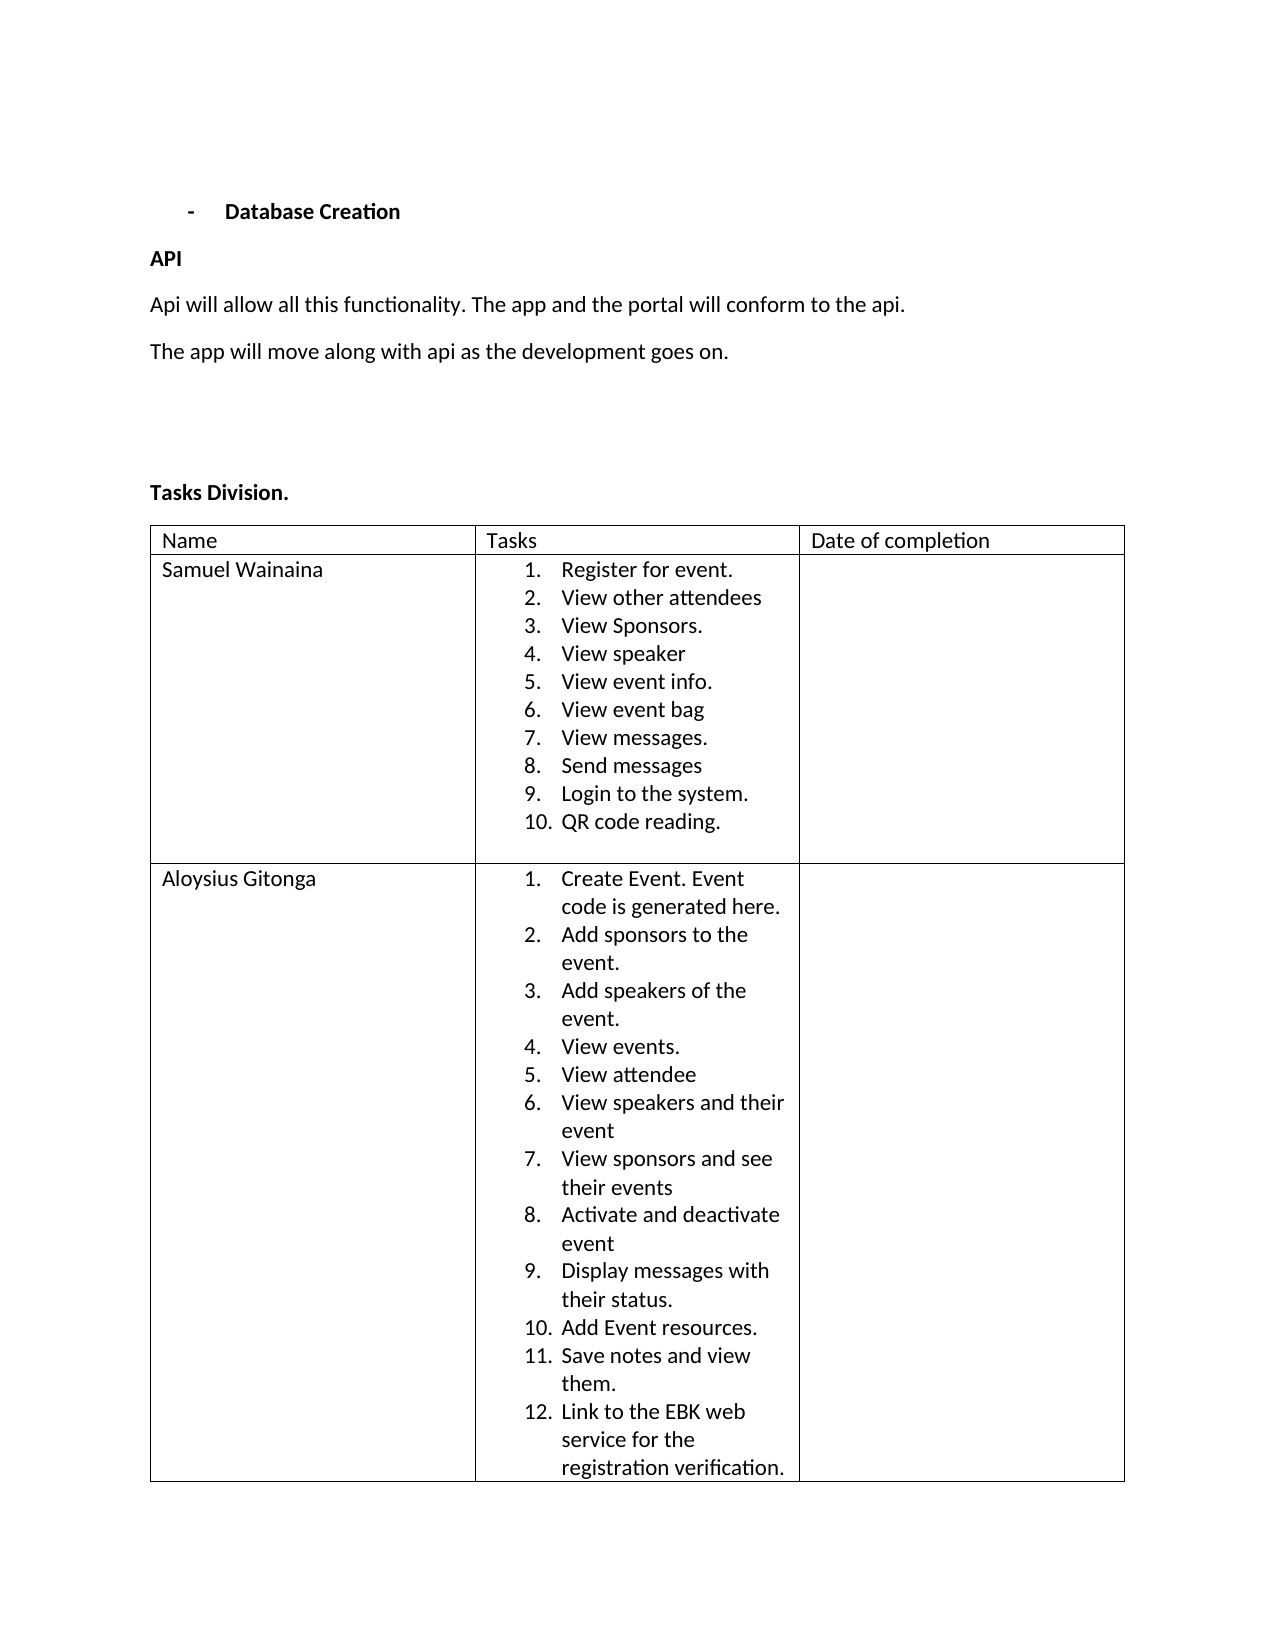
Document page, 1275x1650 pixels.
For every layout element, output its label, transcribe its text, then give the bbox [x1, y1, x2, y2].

table_cell [800, 864, 1124, 1481]
text API [150, 244, 1125, 272]
text Tasks Division. [150, 478, 1125, 506]
table_header Date of completion [800, 526, 1124, 554]
text Api will allow all this functionality. The app and the portal will conform to the api. [150, 291, 1125, 319]
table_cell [476, 864, 799, 1481]
list Database Creation [187, 197, 1125, 225]
table_header Name [151, 526, 475, 554]
table_cell Aloysius Gitonga [151, 864, 475, 1481]
table_cell Samuel Wainaina [151, 555, 475, 863]
table_cell Register for event. View other attendees View Sponsors. View speaker View event info. View event bag View messages. Send messages Login to the system. QR code reading. [476, 555, 799, 863]
table_header Tasks [476, 526, 799, 554]
text The app will move along with api as the development goes on. [150, 337, 1125, 366]
table_cell [800, 555, 1124, 863]
